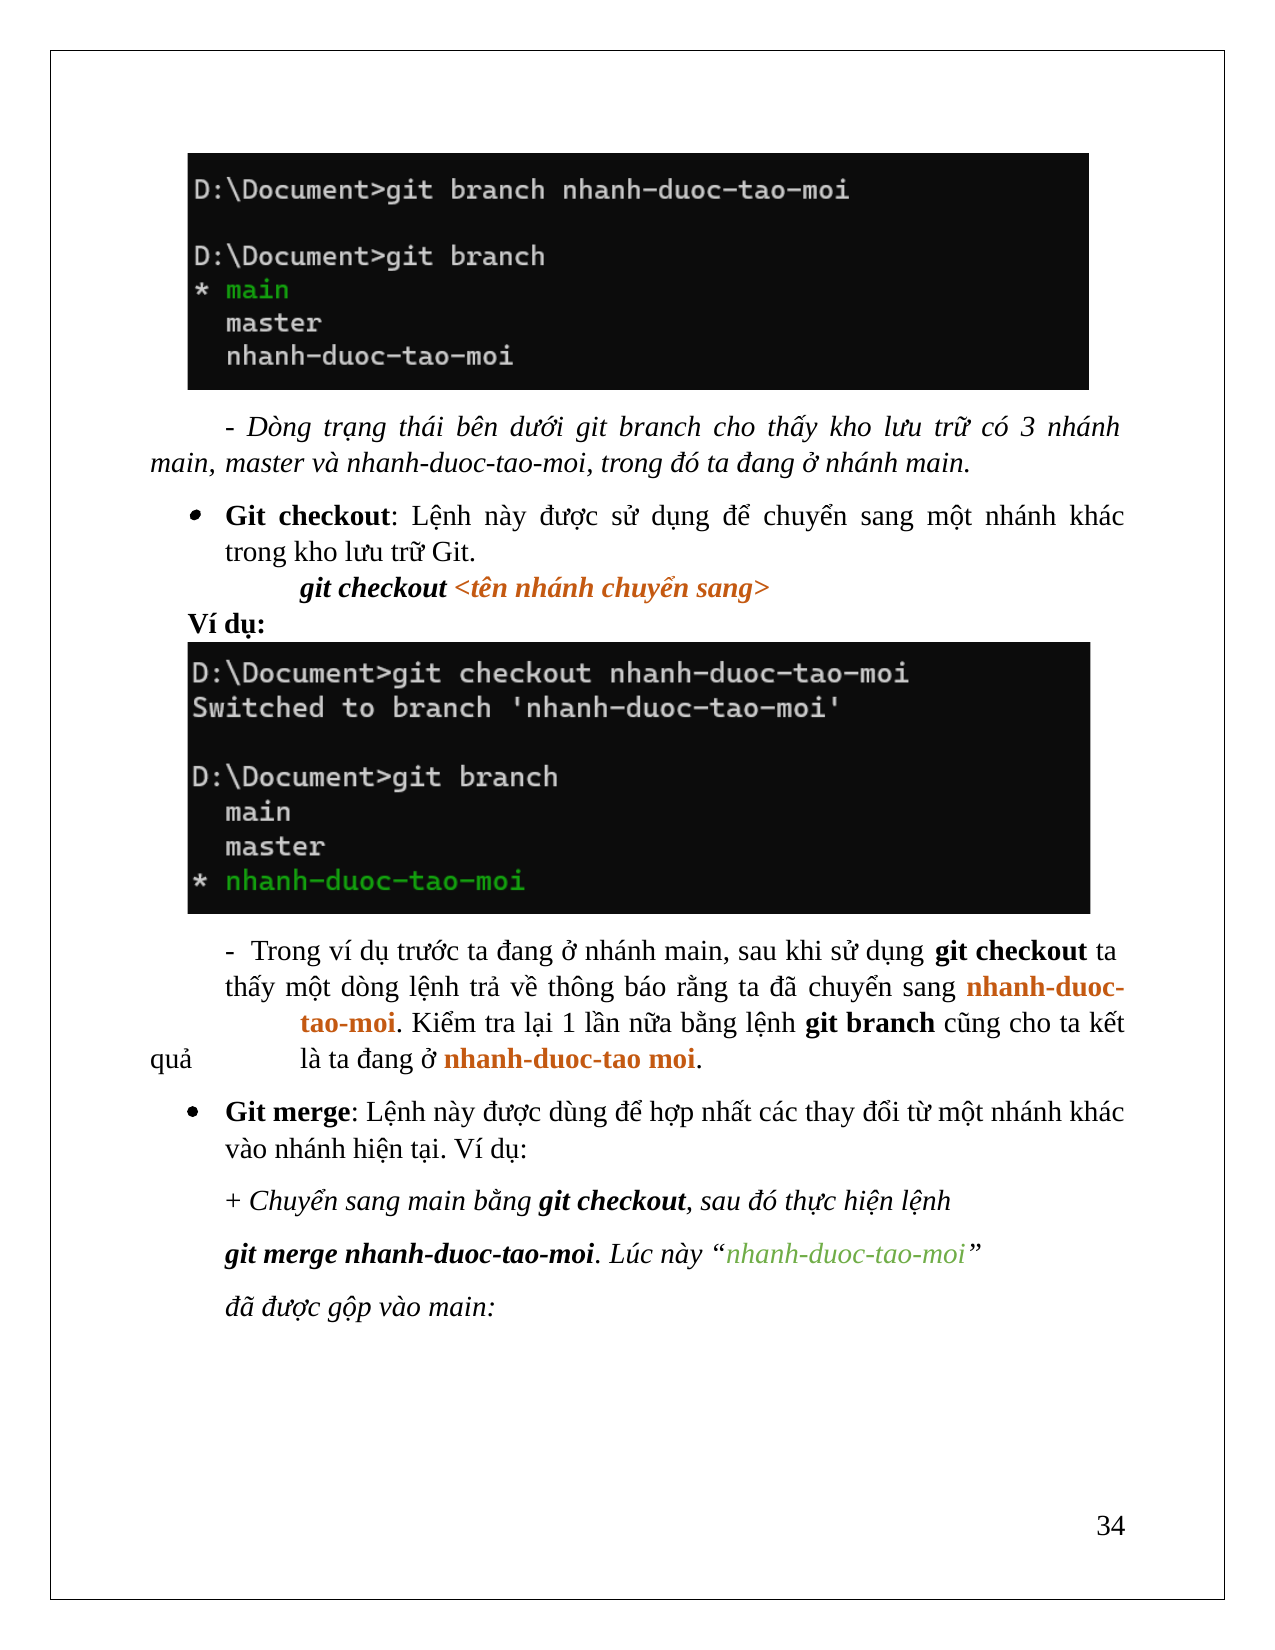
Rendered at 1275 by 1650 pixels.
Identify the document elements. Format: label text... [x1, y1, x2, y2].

text - Dòng trạng thái bên dưới git branch cho thấy kho lưu trữ có 3 nhánh main, master và nhanh-duoc-tao-moi, trong đó ta đang ở nhánh main. [150, 409, 1125, 478]
text - Trong ví dụ trước ta đang ở nhánh main, sau khi sử dụng git checkout ta thấy một dòng lệnh trả về thông báo rằng ta đã chuyển sang nhanh-duoc- tao-moi. Kiểm tra lại 1 lần nữa bằng lệnh git branch cũng cho ta kết quả là ta đang ở nhanh-duoc-tao moi. [150, 933, 1125, 1075]
list git checkout <tên nhánh chuyển sang> [225, 570, 1125, 604]
text git merge nhanh-duoc-tao-moi. Lúc này “nhanh-duoc-tao-moi” [150, 1236, 1125, 1270]
text + Chuyển sang main bằng git checkout, sau đó thực hiện lệnh [150, 1183, 1125, 1217]
list Ví dụ: [187, 606, 1125, 640]
text đã được gộp vào main: [150, 1289, 1125, 1323]
picture [187, 152, 1089, 390]
list Git merge: Lệnh này được dùng để hợp nhất các thay đổi từ một nhánh khác vào nhánh hiện tại. Ví dụ: [187, 1094, 1125, 1164]
list Git checkout: Lệnh này được sử dụng để chuyển sang một nhánh khác trong kho lưu trữ Git. [187, 498, 1125, 568]
picture [187, 642, 1091, 914]
